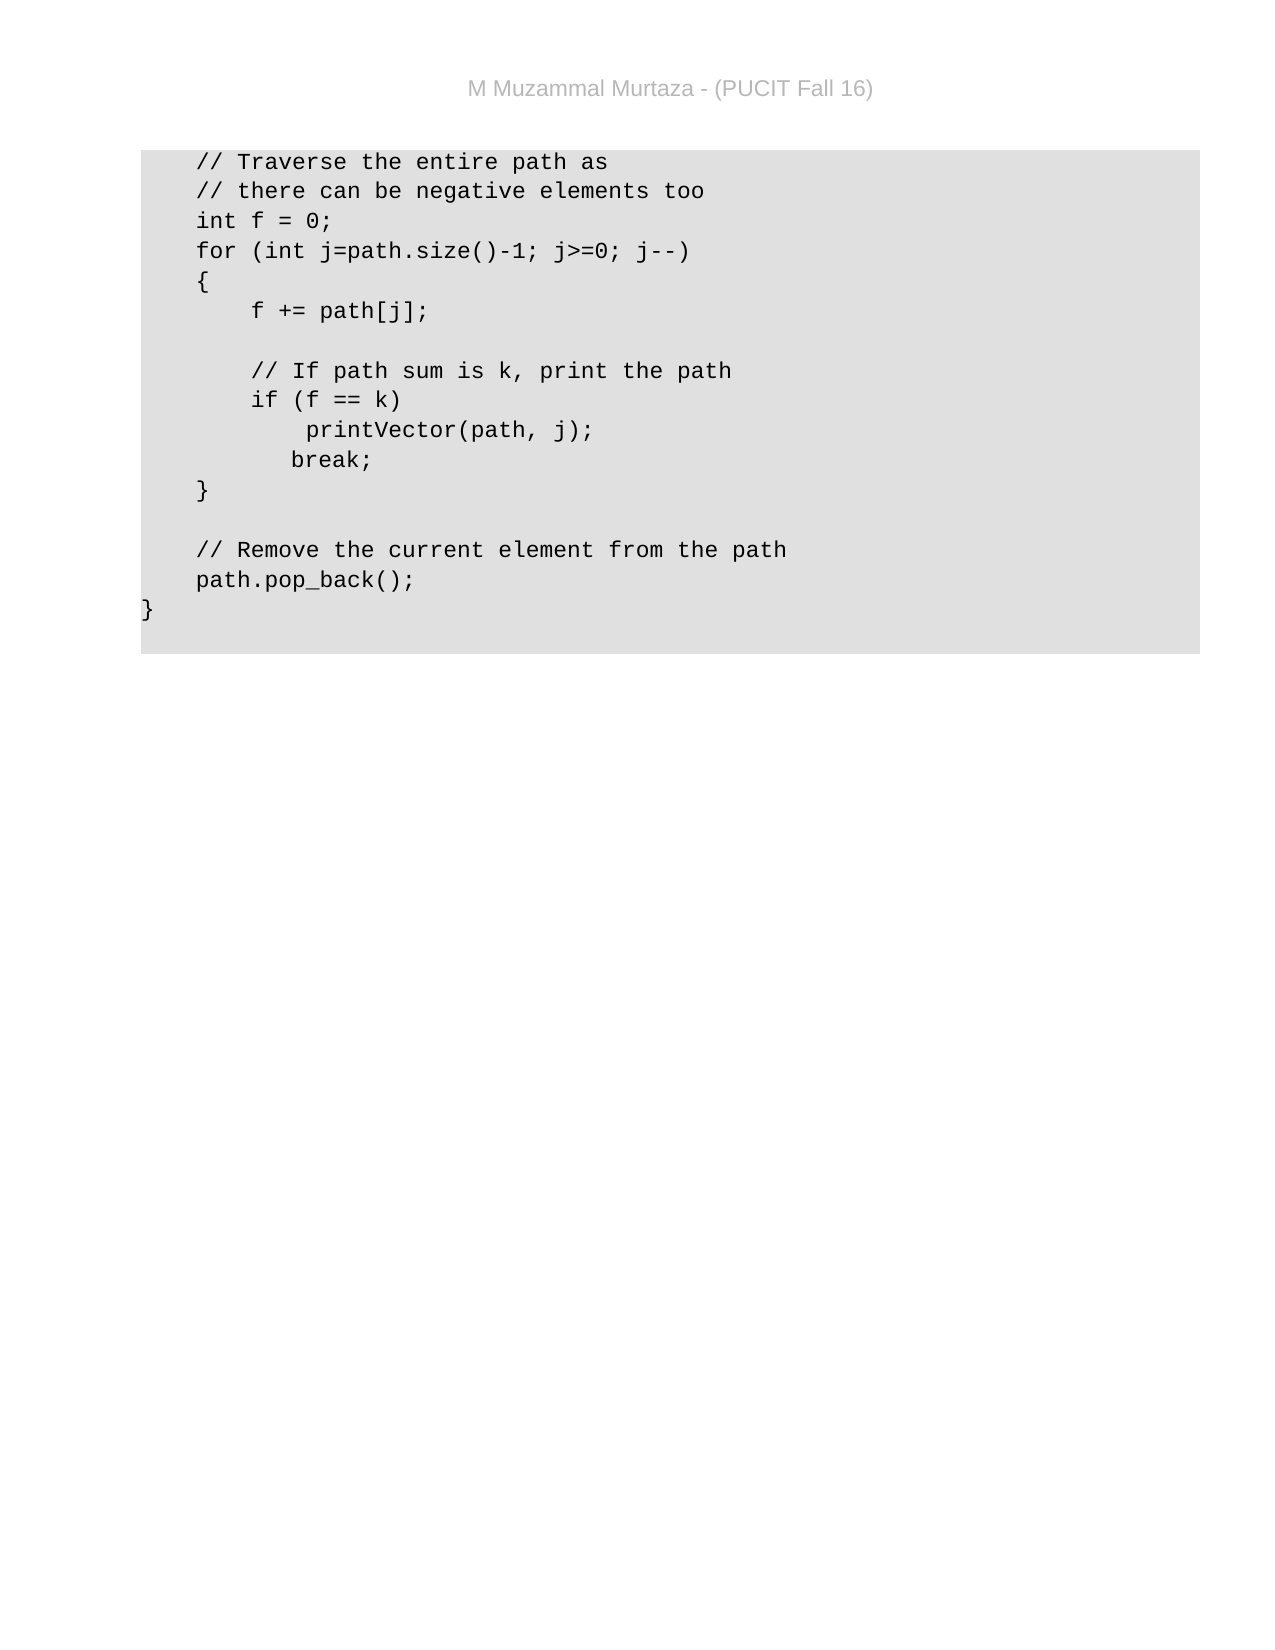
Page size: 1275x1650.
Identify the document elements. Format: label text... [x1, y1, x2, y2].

text // Remove the current element from the path [141, 538, 1200, 564]
text f += path[j]; [141, 299, 1200, 325]
text for (int j=path.size()-1; j>=0; j--) [141, 239, 1200, 265]
text { [141, 269, 1200, 295]
text } [141, 478, 1200, 504]
text printVector(path, j); [141, 418, 1200, 444]
text } [141, 598, 1200, 624]
text path.pop_back(); [141, 568, 1200, 594]
text // If path sum is k, print the path [141, 359, 1200, 385]
text break; [141, 448, 1200, 474]
text // Traverse the entire path as [141, 150, 1200, 176]
text int f = 0; [141, 209, 1200, 236]
text // there can be negative elements too [141, 180, 1200, 206]
text if (f == k) [141, 389, 1200, 415]
